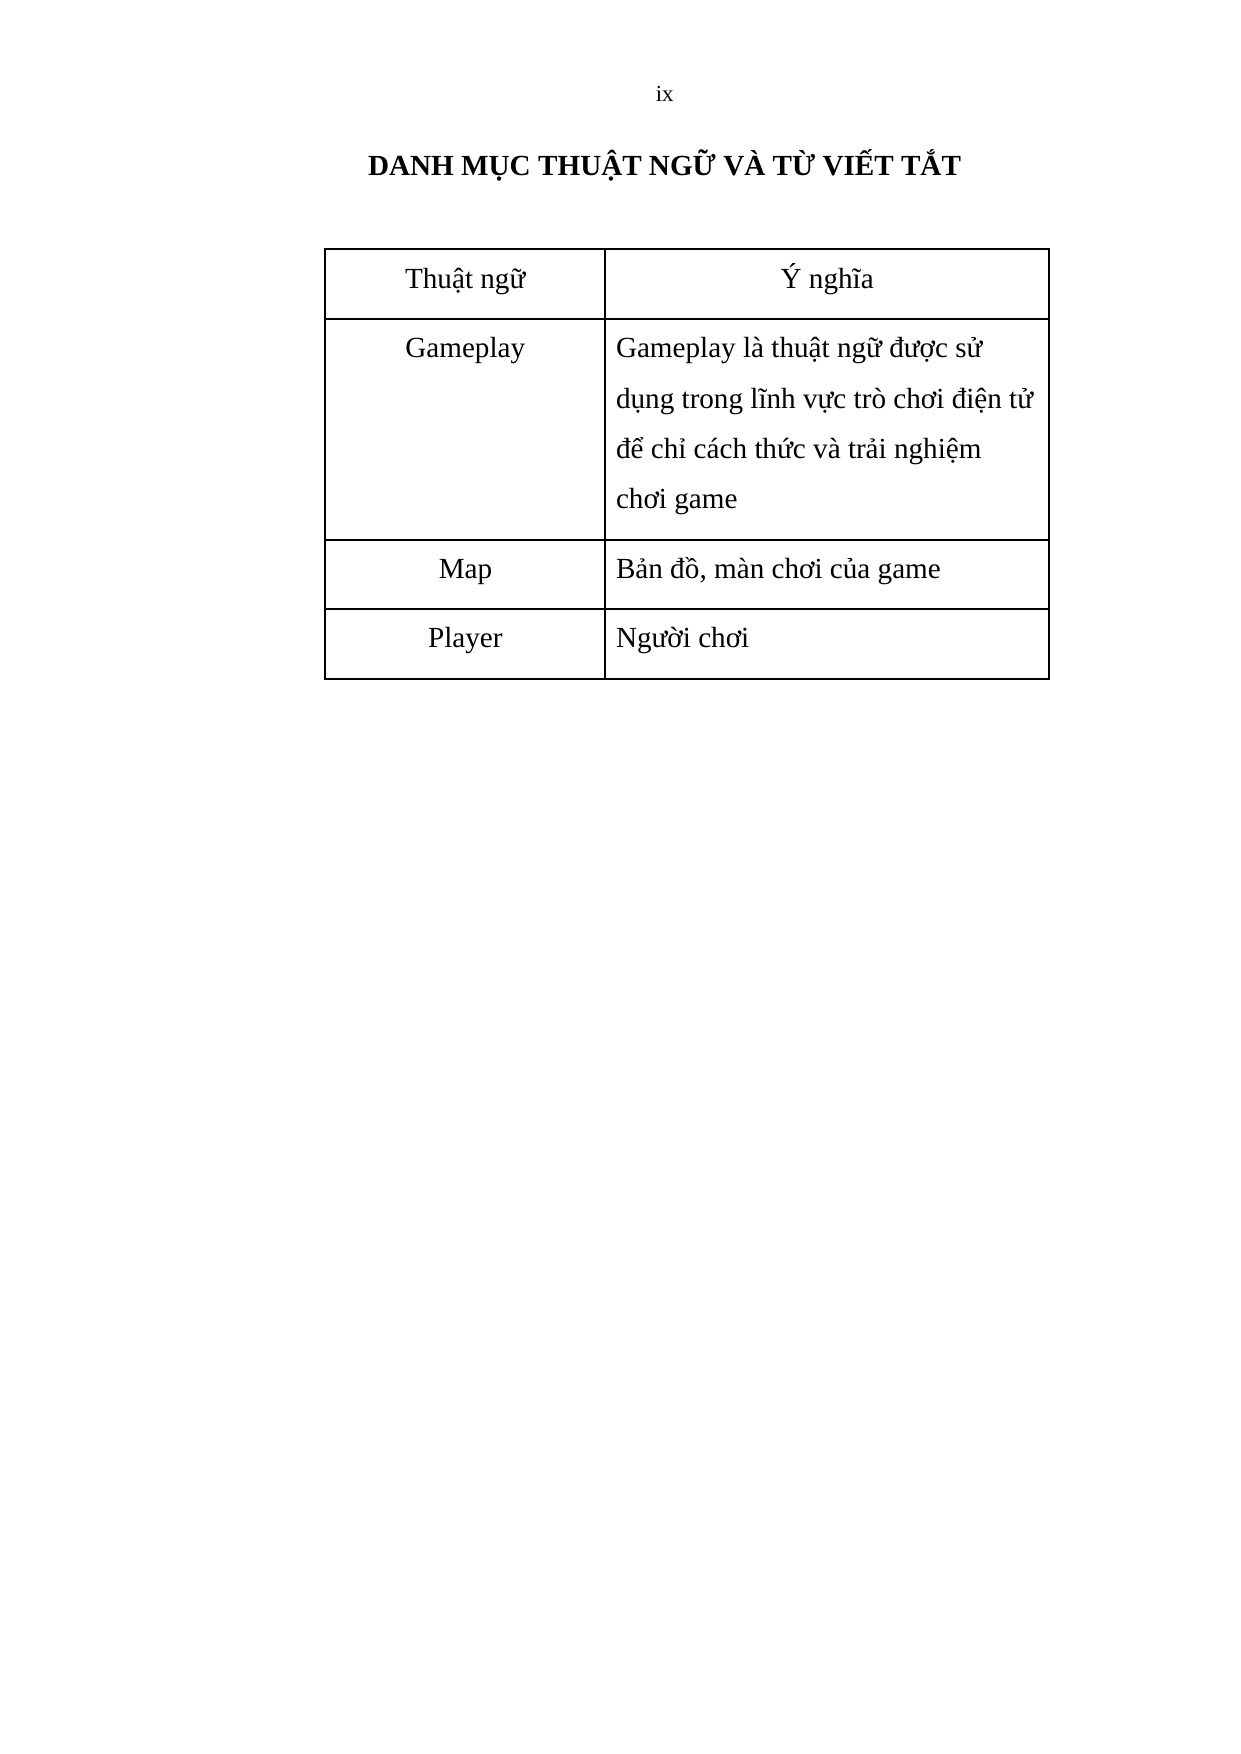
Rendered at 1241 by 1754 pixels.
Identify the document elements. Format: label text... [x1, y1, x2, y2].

text DANH MỤC THUẬT NGỮ VÀ TỪ VIẾT TẮT [207, 148, 1122, 181]
table_header Ý nghĩa [606, 250, 1048, 318]
table_cell Người chơi [606, 610, 1048, 678]
table_header Thuật ngữ [326, 250, 604, 318]
table_cell Bản đồ, màn chơi của game [606, 541, 1048, 608]
table_cell Gameplay là thuật ngữ được sử dụng trong lĩnh vực trò chơi điện tử để chỉ cách thức và trải nghiệm chơi game [606, 320, 1048, 538]
table_cell Gameplay [326, 320, 604, 538]
table_cell Player [326, 610, 604, 678]
table_cell Map [326, 541, 604, 608]
